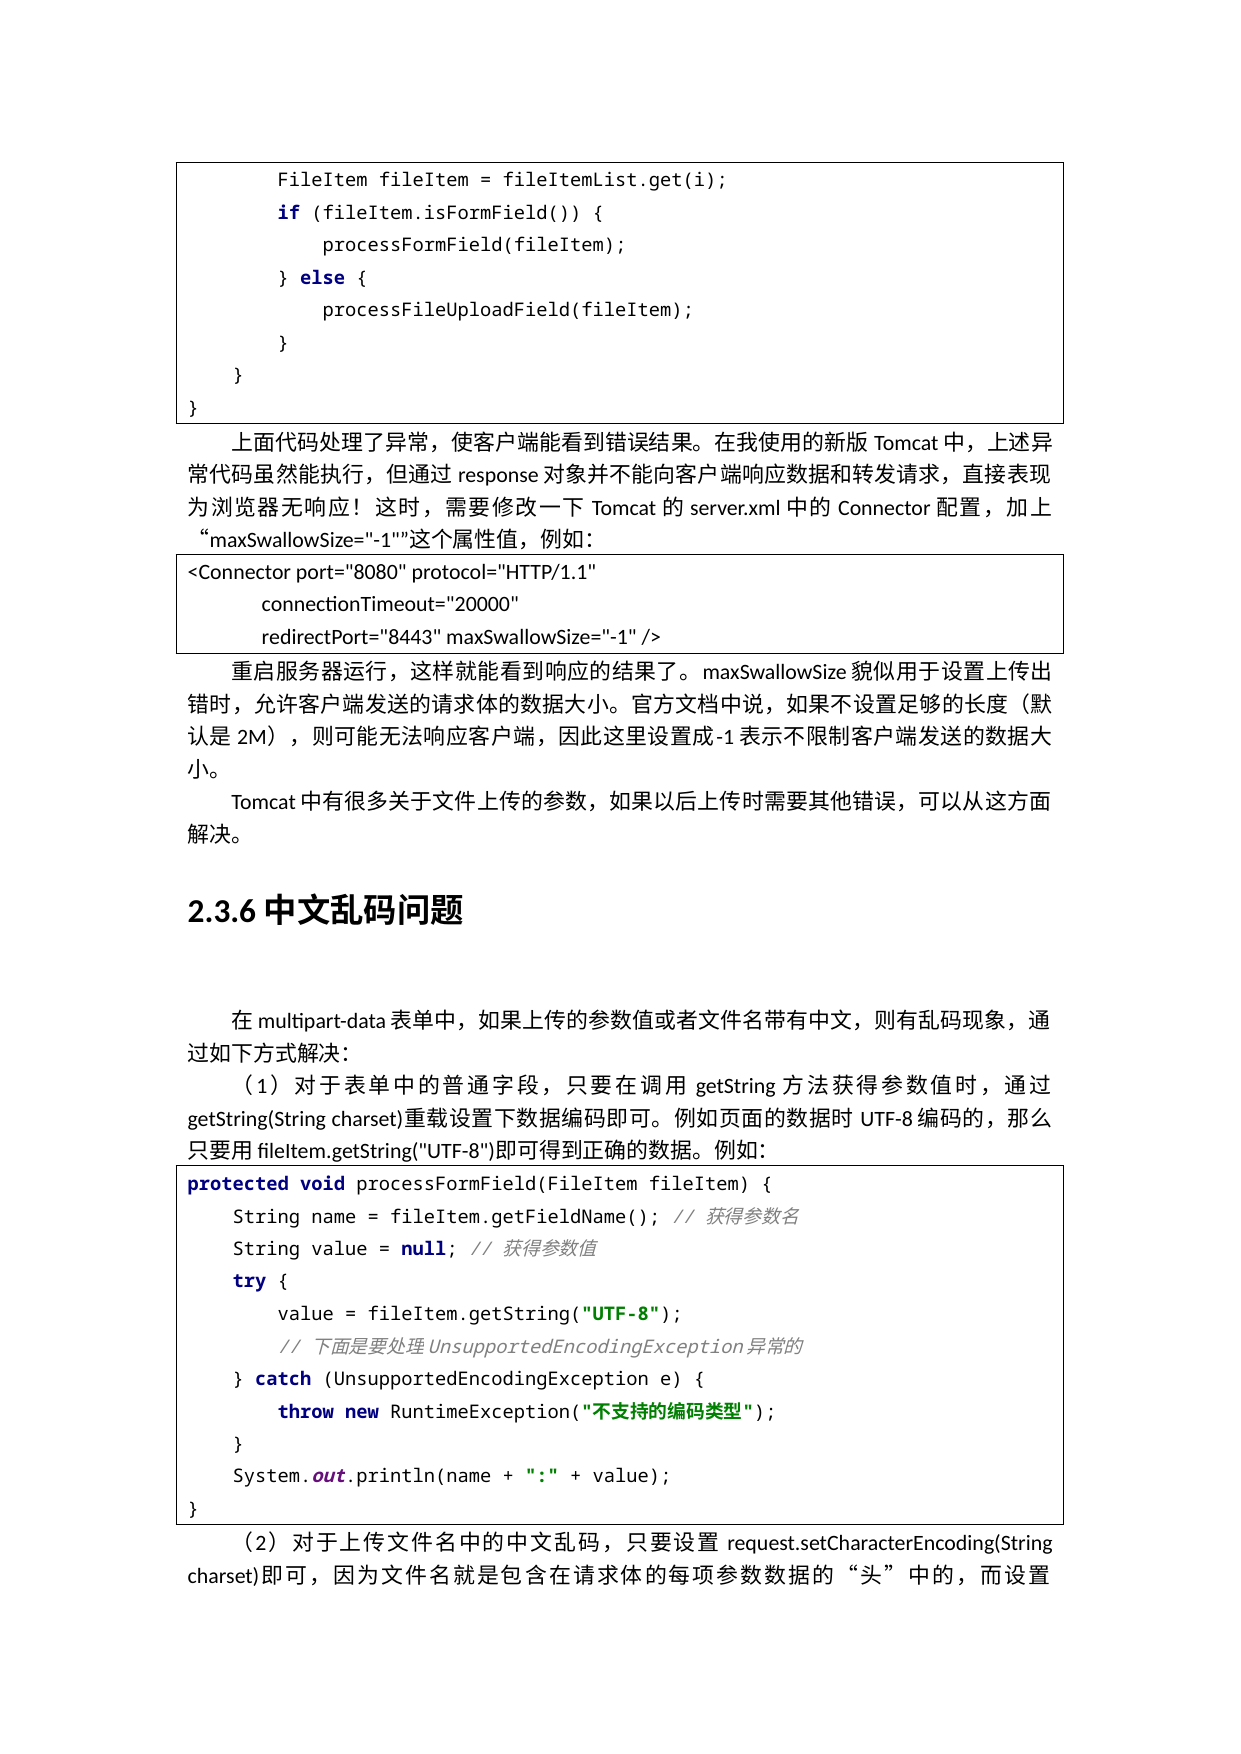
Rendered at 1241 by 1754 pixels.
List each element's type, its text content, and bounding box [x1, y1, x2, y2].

text 重启服务器运行，这样就能看到响应的结果了。maxSwallowSize貌似用于设置上传出错时，允许客户端发送的请求体的数据大小。官方文档中说，如果不设置足够的长度（默认是2M），则可能无法响应客户端，因此这里设置成-1表示不限制客户端发送的数据大小。 [187, 654, 1053, 784]
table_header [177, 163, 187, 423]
text （2）对于上传文件名中的中文乱码，只要设置request.setCharacterEncoding(String charset)即可，因为文件名就是包含在请求体的每项参数数据的“头”中的，而设置request.setCharacterEncoding就是设置“头”的编码的，包括请求头的编码。 [187, 1525, 1053, 1590]
text 上面代码处理了异常，使客户端能看到错误结果。在我使用的新版Tomcat中，上述异常代码虽然能执行，但通过response对象并不能向客户端响应数据和转发请求，直接表现为浏览器无响应！这时，需要修改一下Tomcat的server.xml中的Connector配置，加上“maxSwallowSize="-1"”这个属性值，例如： [187, 424, 1053, 554]
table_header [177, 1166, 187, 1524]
text （1）对于表单中的普通字段，只要在调用getString方法获得参数值时，通过getString(String charset)重载设置下数据编码即可。例如页面的数据时UTF-8编码的，那么只要用fileItem.getString("UTF-8")即可得到正确的数据。例如： [187, 1068, 1053, 1165]
text Tomcat中有很多关于文件上传的参数，如果以后上传时需要其他错误，可以从这方面解决。 [187, 784, 1053, 849]
table_header <Connector port="8080" protocol="HTTP/1.1" connectionTimeout="20000" redirectPort="8443" maxSwallowSize="-1" /> [177, 555, 1063, 653]
subtitle 2.3.6 中文乱码问题 [187, 876, 1053, 941]
text 在multipart-data表单中，如果上传的参数值或者文件名带有中文，则有乱码现象，通过如下方式解决： [187, 1003, 1053, 1068]
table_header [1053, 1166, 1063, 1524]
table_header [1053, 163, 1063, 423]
